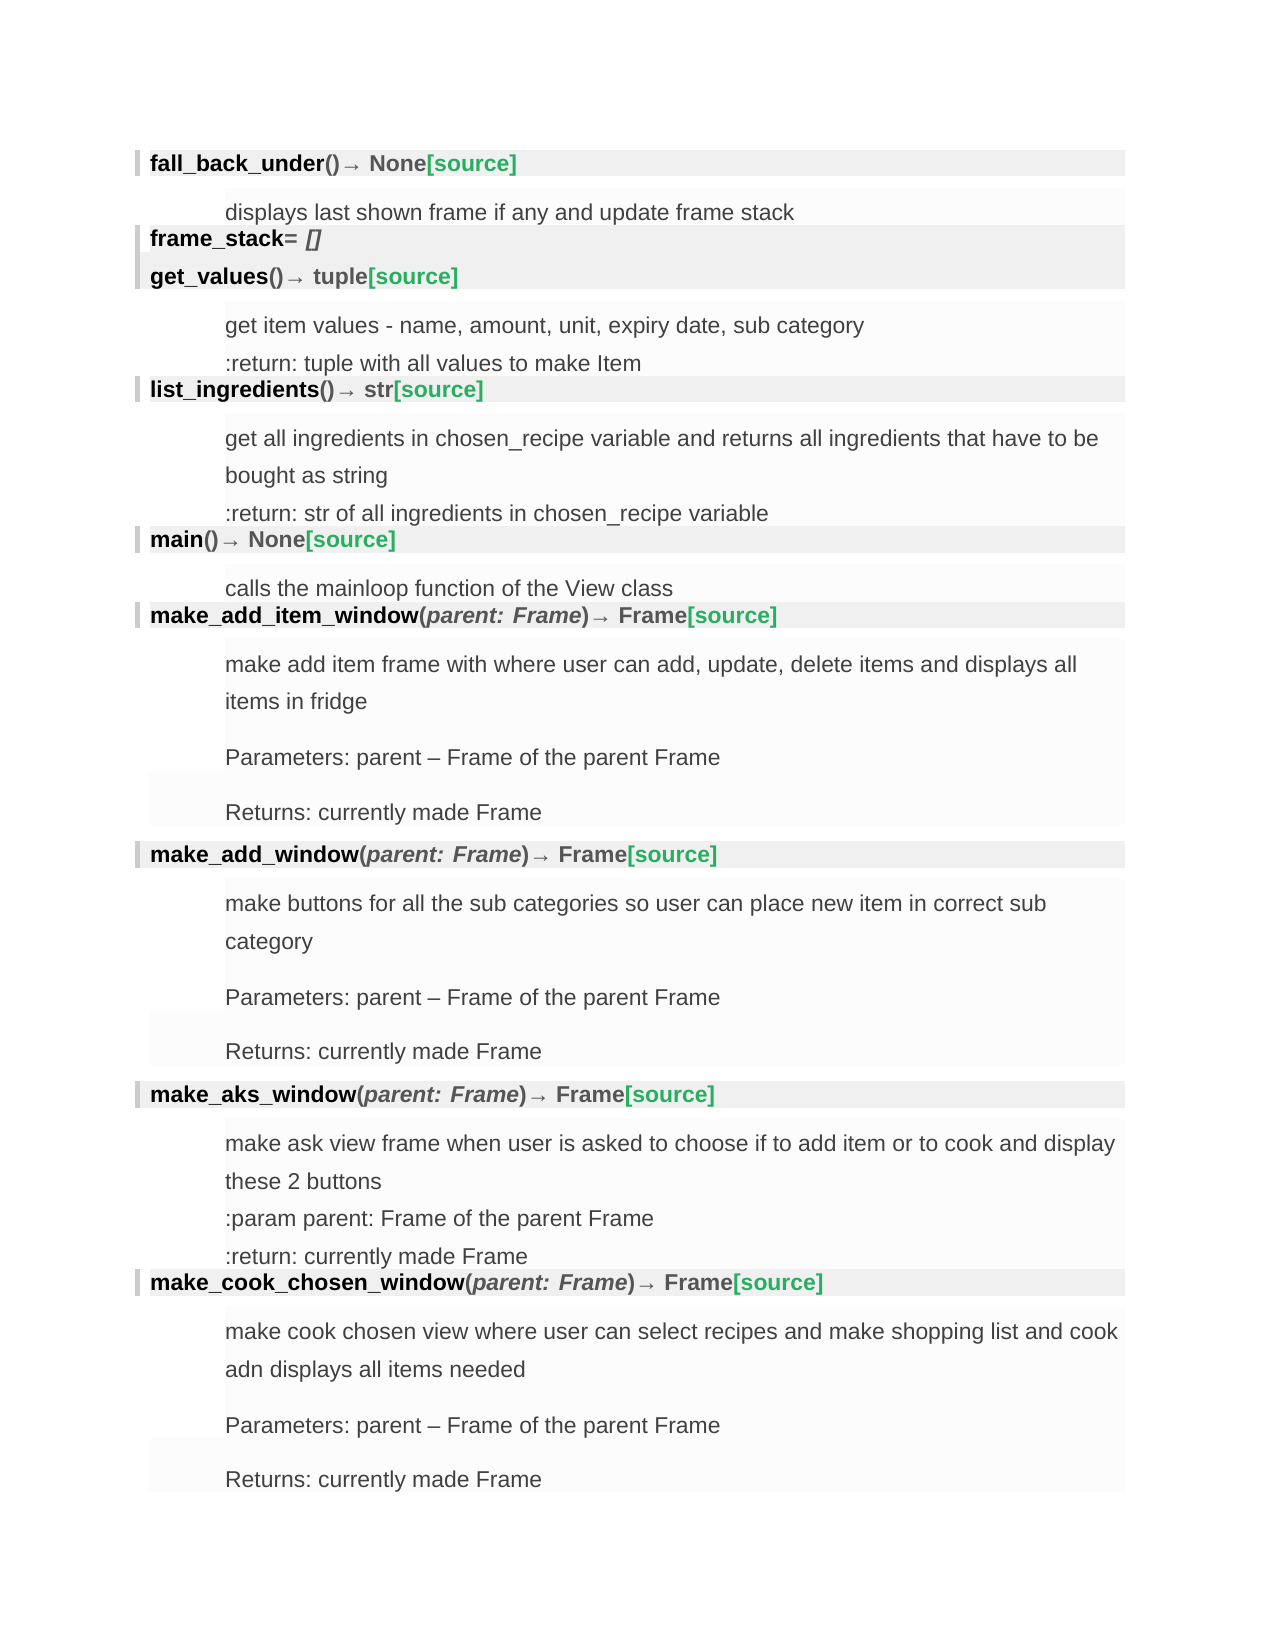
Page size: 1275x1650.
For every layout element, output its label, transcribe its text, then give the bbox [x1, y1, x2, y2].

text Parameters: parent – Frame of the parent Frame [225, 973, 1125, 1011]
text make_aks_window(parent: Frame)→ Frame[source] [140, 1081, 1125, 1108]
text Returns: currently made Frame [150, 1455, 1125, 1492]
text get item values - name, amount, unit, expiry date, sub category [225, 301, 1125, 338]
text make_cook_chosen_window(parent: Frame)→ Frame[source] [150, 1269, 1125, 1296]
text main()→ None[source] [150, 526, 1125, 553]
text make buttons for all the sub categories so user can place new item in correct sub category [225, 879, 1125, 954]
text fall_back_under()→ None[source] [150, 150, 1125, 176]
text make ask view frame when user is asked to choose if to add item or to cook and display these 2 buttons [225, 1119, 1125, 1194]
text frame_stack= [] [150, 225, 1125, 252]
text :param parent: Frame of the parent Frame [225, 1194, 1125, 1232]
text make add item frame with where user can add, update, delete items and displays all items in fridge [225, 639, 1125, 714]
text make cook chosen view where user can select recipes and make shopping list and cook adn displays all items needed [225, 1307, 1125, 1382]
text :return: tuple with all values to make Item [225, 338, 1125, 376]
text get_values()→ tuple[source] [140, 263, 1125, 289]
text make_add_item_window(parent: Frame)→ Frame[source] [150, 602, 1125, 628]
text Parameters: parent – Frame of the parent Frame [225, 733, 1125, 771]
text get all ingredients in chosen_recipe variable and returns all ingredients that have to be bought as string [225, 414, 1125, 489]
text Returns: currently made Frame [150, 787, 1125, 825]
text make_add_window(parent: Frame)→ Frame[source] [140, 841, 1125, 868]
text Parameters: parent – Frame of the parent Frame [225, 1401, 1125, 1438]
text displays last shown frame if any and update frame stack [225, 188, 1125, 225]
text list_ingredients()→ str[source] [150, 376, 1125, 402]
text Returns: currently made Frame [150, 1027, 1125, 1065]
text :return: str of all ingredients in chosen_recipe variable [225, 489, 1125, 526]
text calls the mainloop function of the View class [225, 564, 1125, 602]
text :return: currently made Frame [225, 1232, 1125, 1269]
